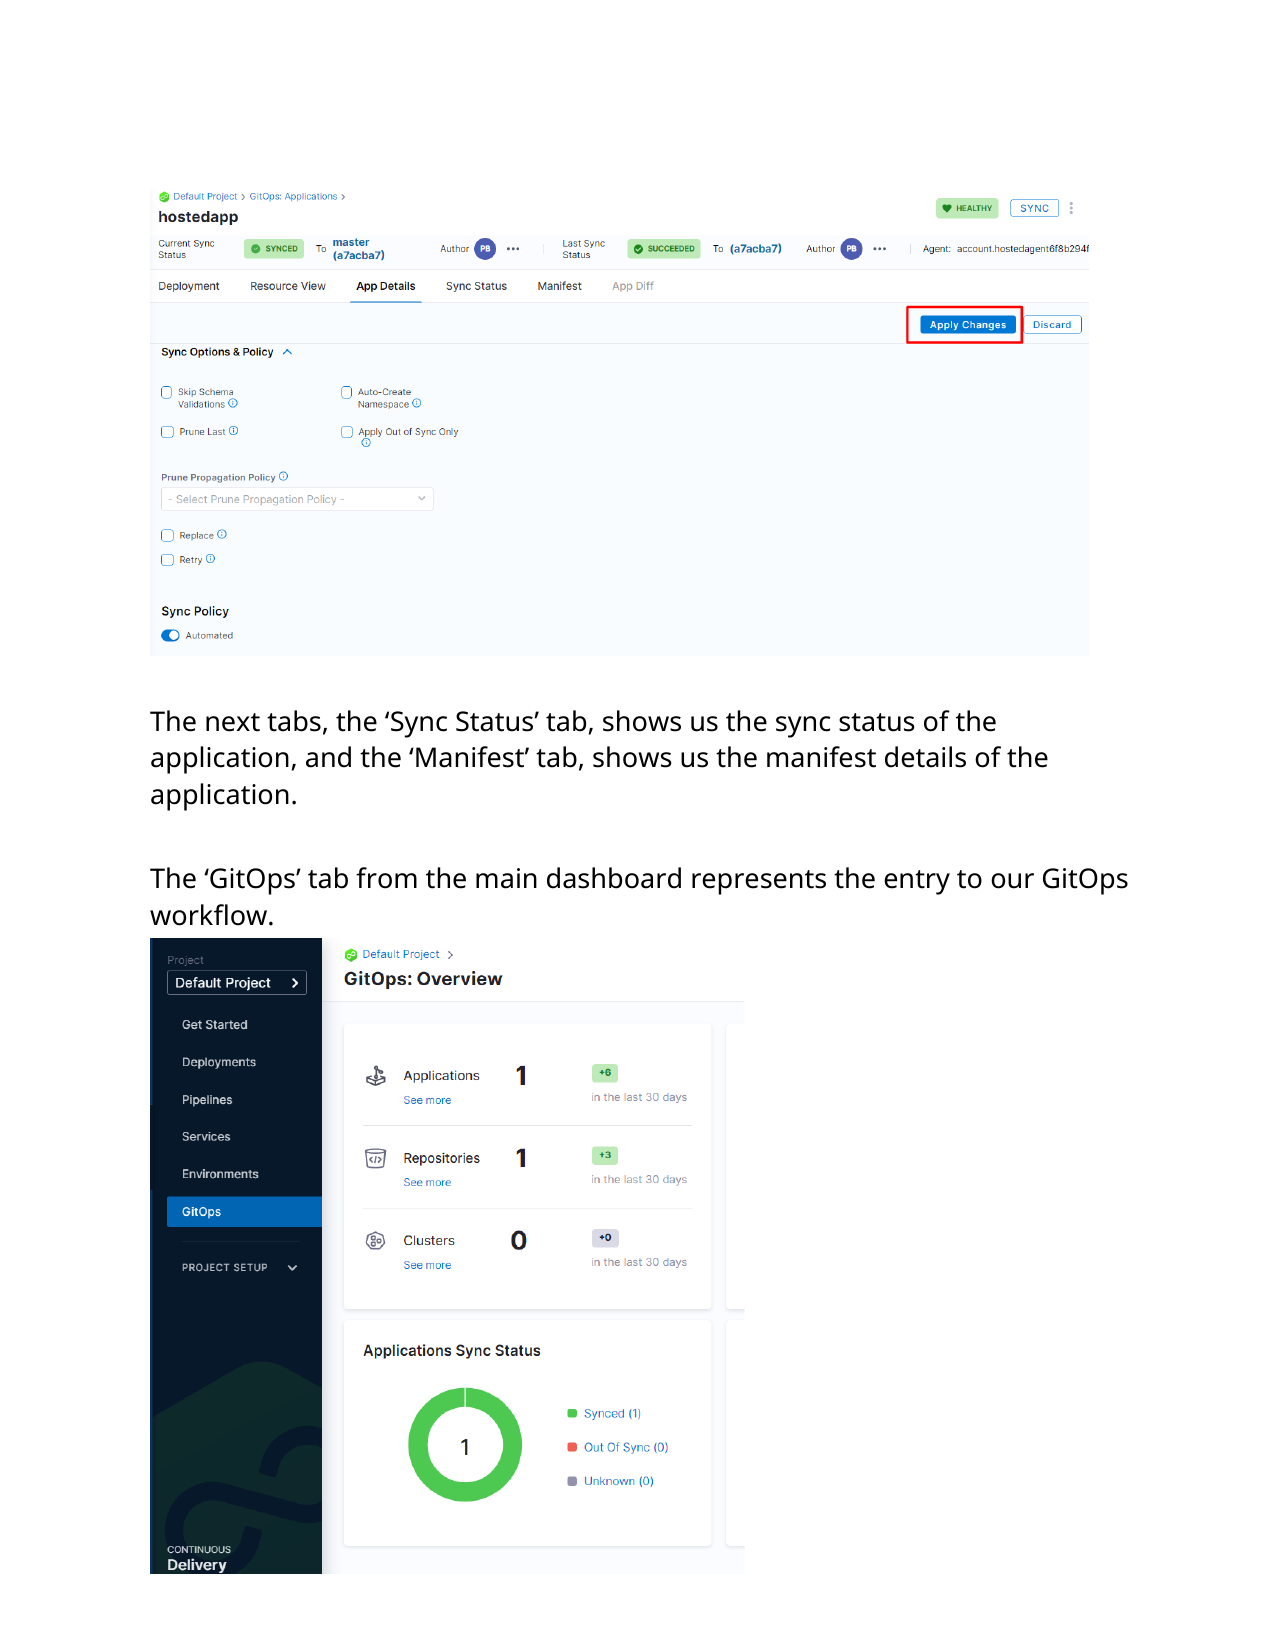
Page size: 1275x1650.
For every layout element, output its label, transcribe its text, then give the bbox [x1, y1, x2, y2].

picture [150, 187, 1090, 656]
subtitle The next tabs, the ‘Sync Status’ tab, shows us the sync status of the application, and the ‘Manifest’ tab, shows us the manifest details of the application. [150, 702, 1137, 813]
picture [150, 938, 745, 1574]
subtitle The ‘GitOps’ tab from the main dashboard represents the entry to our GitOps workflow. [150, 859, 1137, 933]
